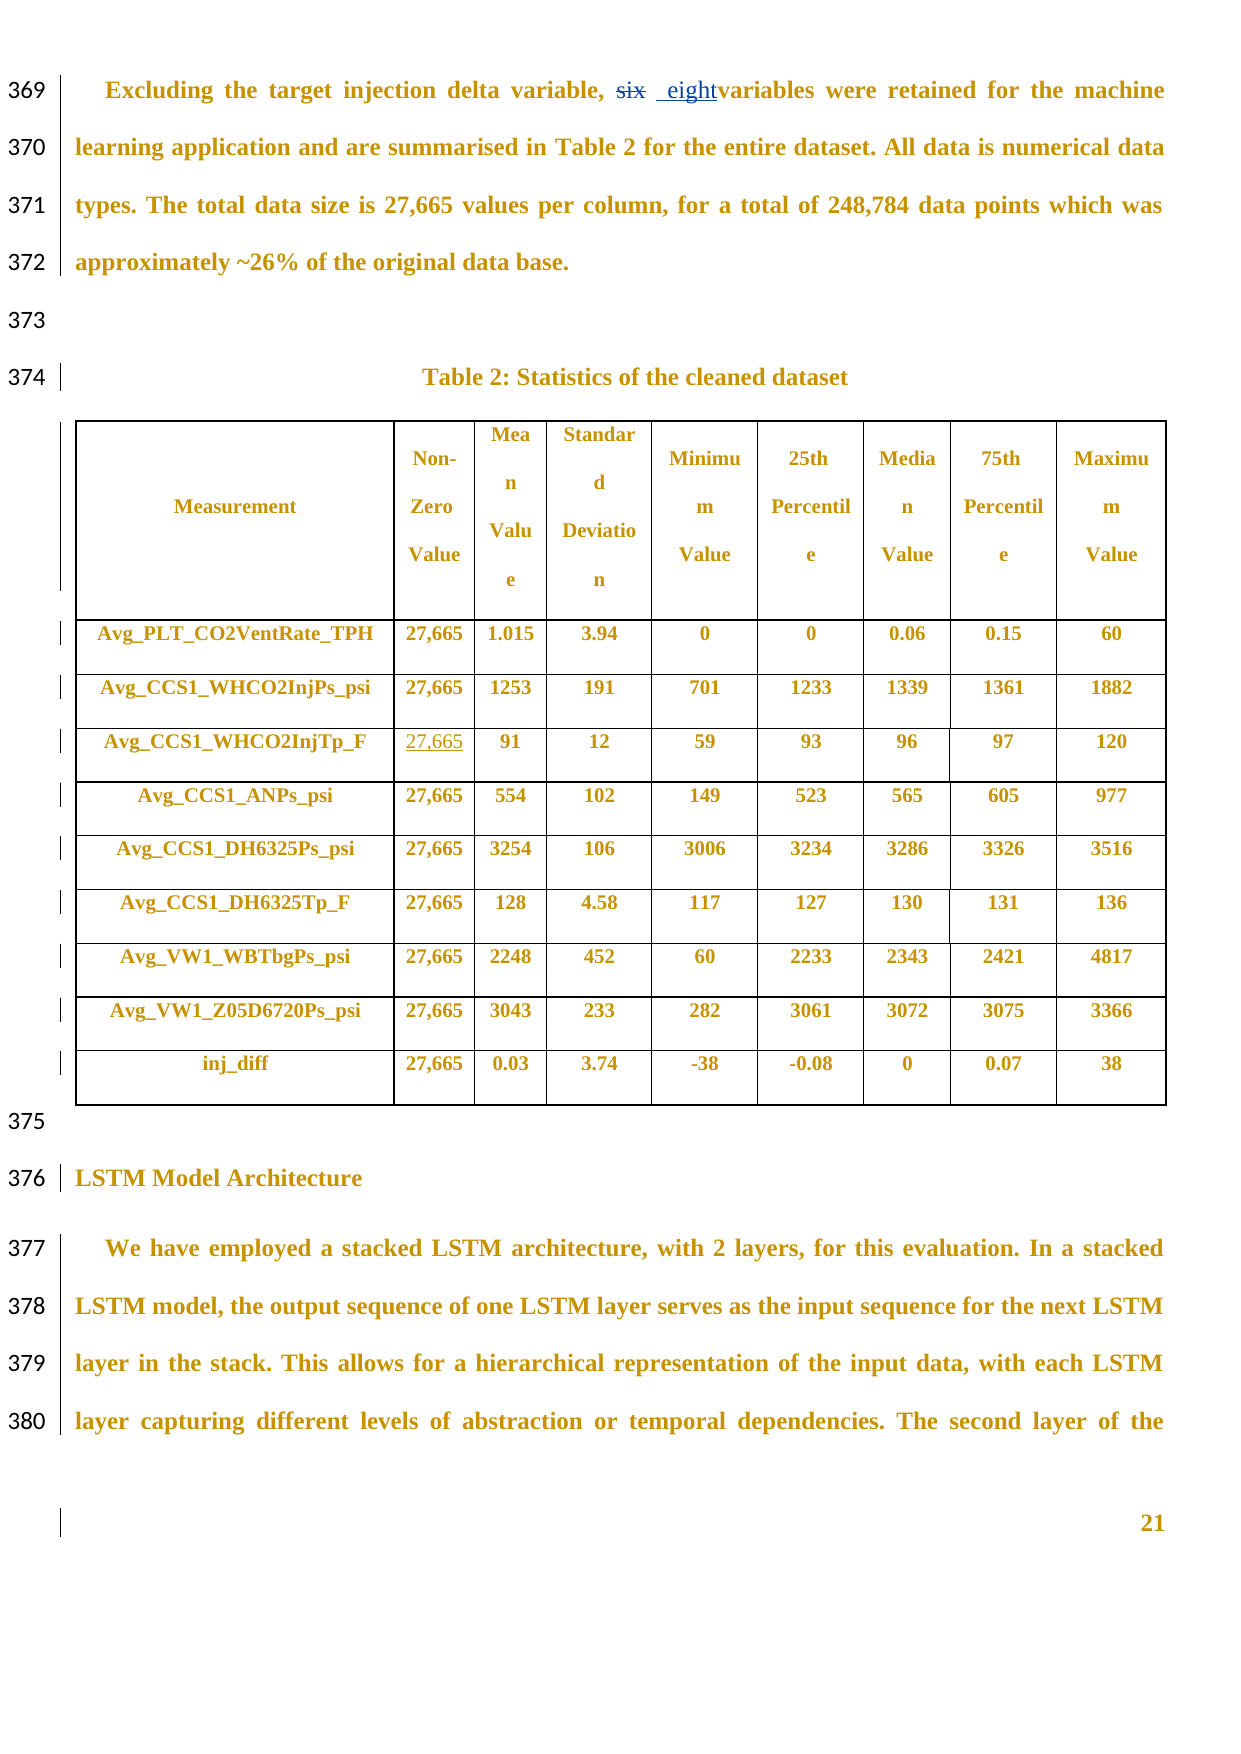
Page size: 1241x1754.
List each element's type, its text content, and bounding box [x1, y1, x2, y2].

table_cell 3326 [951, 836, 1056, 889]
text Table 2: Statistics of the cleaned dataset [75, 362, 1165, 391]
table_cell Avg_PLT_CO2VentRate_TPH [77, 621, 393, 674]
table_header 25th Percentile [758, 422, 863, 619]
table_cell 1.015 [475, 621, 546, 674]
table_cell 605 [951, 783, 1056, 835]
table_cell 117 [652, 890, 757, 943]
table_cell 2248 [475, 944, 546, 996]
table_cell [395, 729, 474, 781]
table_cell 27,665 [395, 944, 474, 996]
table_cell Avg_CCS1_DH6325Tp_F [77, 890, 393, 943]
table_cell 128 [475, 890, 546, 943]
table_cell 27,665 [395, 783, 474, 835]
table_cell 27,665 [395, 890, 474, 943]
table_cell 97 [950, 729, 1056, 781]
table_cell 3006 [652, 836, 757, 889]
table_cell 0.15 [951, 621, 1056, 674]
subtitle LSTM Model Architecture [75, 1163, 1165, 1192]
table_header Mean Value [475, 422, 546, 619]
table_cell 0 [864, 1051, 950, 1104]
table_cell 191 [547, 675, 651, 728]
table_cell 2421 [951, 944, 1056, 996]
table_cell 3234 [758, 836, 863, 889]
table_cell 0 [758, 621, 863, 674]
table_cell 27,665 [395, 675, 474, 728]
table_cell 1339 [864, 675, 950, 728]
table_cell 38 [1057, 1051, 1165, 1104]
table_cell 1253 [475, 675, 546, 728]
table_header 75th Percentile [951, 422, 1056, 619]
table_cell 91 [475, 729, 546, 781]
table_cell 0.06 [864, 621, 950, 674]
table_cell 3286 [864, 836, 950, 889]
table_cell 4.58 [547, 890, 651, 943]
table_cell 977 [1057, 783, 1165, 835]
table_cell 59 [652, 729, 757, 781]
table_cell 3254 [475, 836, 546, 889]
table_header Standard Deviation [547, 422, 651, 619]
table_cell 96 [864, 729, 949, 781]
table_cell 1233 [758, 675, 863, 728]
table_cell Avg_CCS1_WHCO2InjPs_psi [77, 675, 393, 728]
table_cell 4817 [1057, 944, 1165, 996]
table_cell -38 [652, 1051, 757, 1104]
table_cell 3061 [758, 998, 863, 1050]
table_cell 149 [652, 783, 757, 835]
table_cell 106 [547, 836, 651, 889]
table_cell 60 [1057, 621, 1165, 674]
table_cell 102 [547, 783, 651, 835]
table_cell 3516 [1057, 836, 1165, 889]
table_cell 0.03 [475, 1051, 546, 1104]
table_cell 127 [758, 890, 863, 943]
table_cell 1361 [951, 675, 1056, 728]
table_cell 93 [758, 729, 863, 781]
table_cell inj_diff [77, 1051, 393, 1104]
table_cell Avg_CCS1_WHCO2InjTp_F [77, 729, 393, 781]
table_cell 2233 [758, 944, 863, 996]
table_cell 3.94 [547, 621, 651, 674]
table_cell Avg_VW1_WBTbgPs_psi [77, 944, 393, 996]
table_cell 130 [864, 890, 949, 943]
table_header Maximum Value [1057, 422, 1165, 619]
table_cell 282 [652, 998, 757, 1050]
table_cell 233 [547, 998, 651, 1050]
table_header Non-Zero Value [395, 422, 474, 619]
table_cell 3075 [951, 998, 1056, 1050]
table_cell 554 [475, 783, 546, 835]
table_cell 27,665 [395, 1051, 474, 1104]
table_cell Avg_VW1_Z05D6720Ps_psi [77, 998, 393, 1050]
table_cell 565 [864, 783, 950, 835]
table_header Minimum Value [652, 422, 757, 619]
table_cell 3043 [475, 998, 546, 1050]
table_cell 701 [652, 675, 757, 728]
table_cell 60 [652, 944, 757, 996]
table_cell 0.07 [951, 1051, 1056, 1104]
table_cell -0.08 [758, 1051, 863, 1104]
text Excluding the target injection delta variable, variables were retained for the machine learning application and are summarised in for the entire dataset. All data is numerical data types. The total data size is 27,665 values per column, for a total of 248,784 data points which was approximately ~26% of the original data base. [75, 75, 1165, 276]
table_cell 0 [652, 621, 757, 674]
table_cell 3366 [1057, 998, 1165, 1050]
table_cell 136 [1057, 890, 1165, 943]
table_cell 27,665 [395, 998, 474, 1050]
table_cell 27,665 [395, 836, 474, 889]
table_cell 2343 [864, 944, 950, 996]
table_cell 452 [547, 944, 651, 996]
table_cell 523 [758, 783, 863, 835]
table_cell 3.74 [547, 1051, 651, 1104]
table_cell 1882 [1057, 675, 1165, 728]
table_header Measurement [77, 422, 393, 619]
table_cell Avg_CCS1_ANPs_psi [77, 783, 393, 835]
table_cell Avg_CCS1_DH6325Ps_psi [77, 836, 393, 889]
table_cell 120 [1057, 729, 1165, 781]
table_header Median Value [864, 422, 950, 619]
table_cell 3072 [864, 998, 950, 1050]
table_cell 27,665 [395, 621, 474, 674]
table_cell 12 [547, 729, 651, 781]
table_cell 131 [950, 890, 1056, 943]
